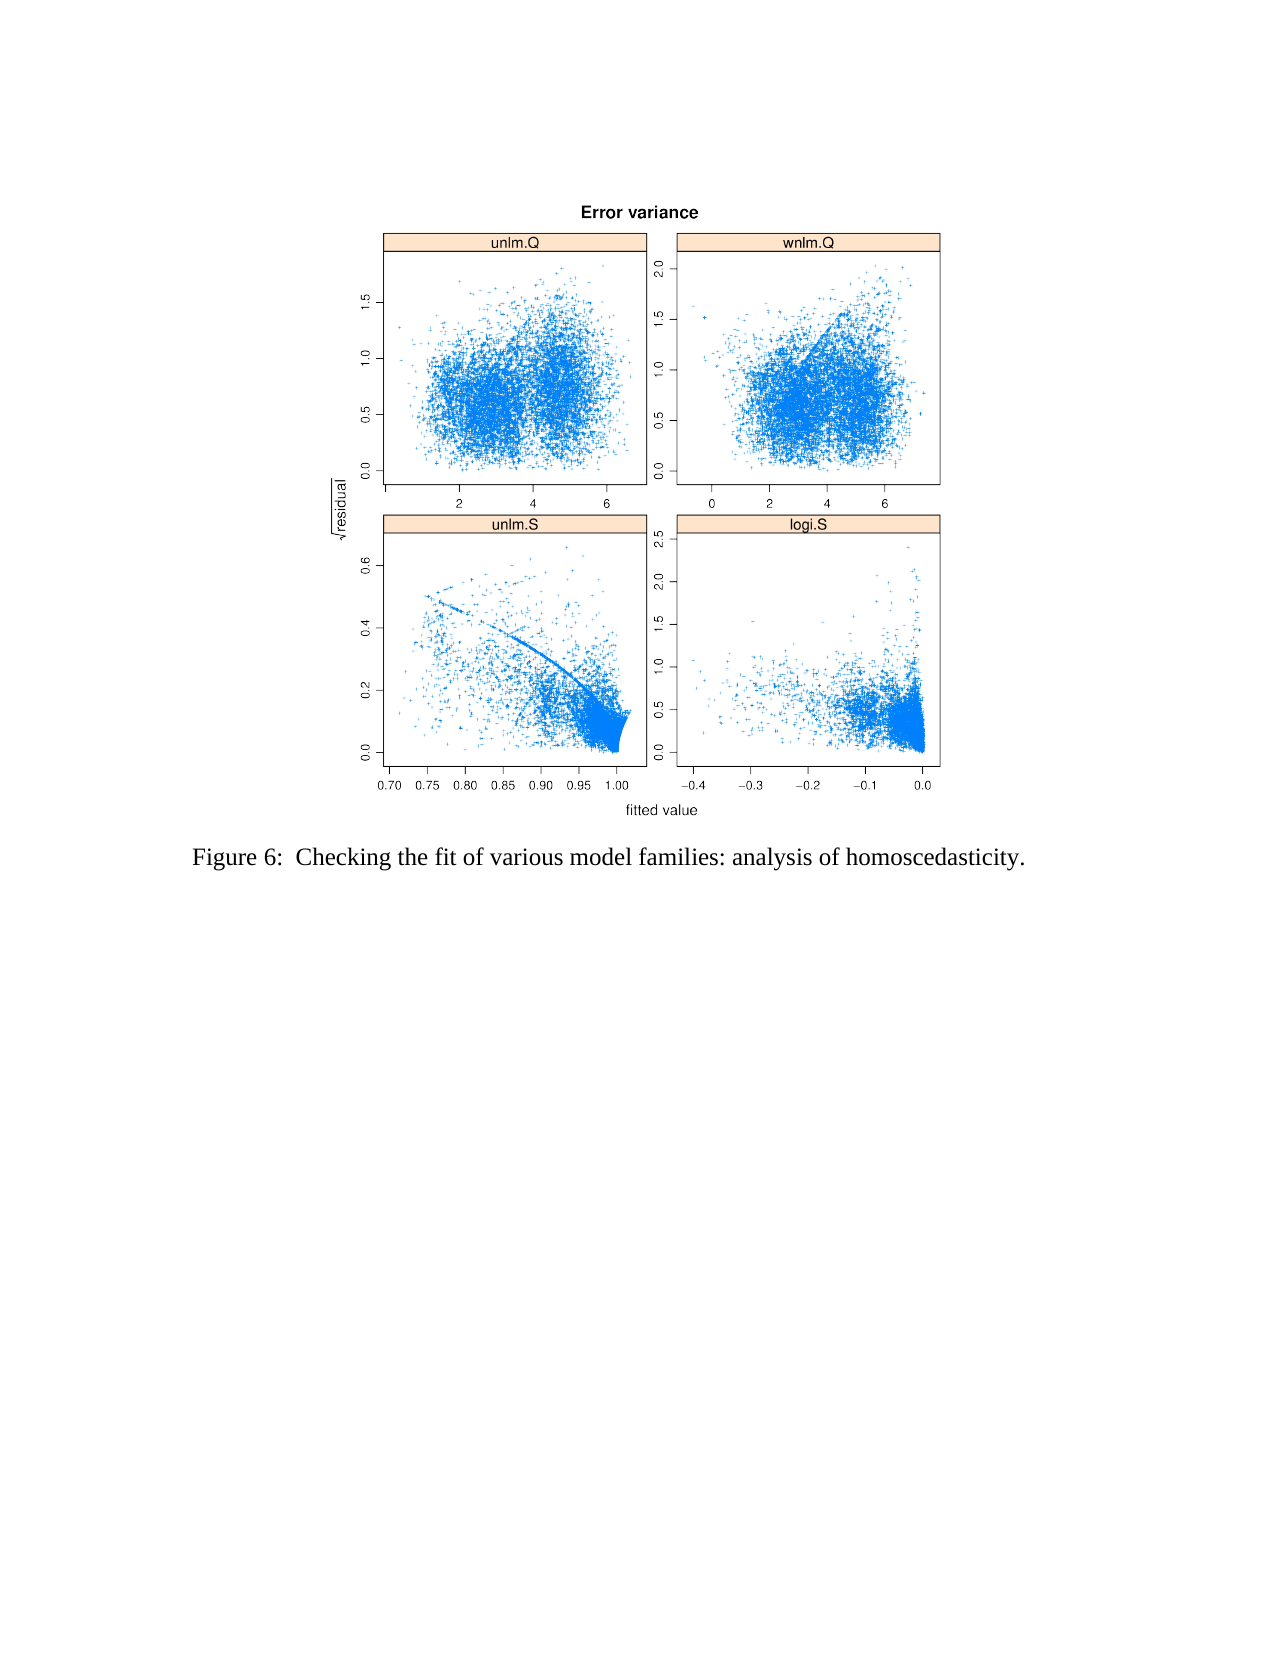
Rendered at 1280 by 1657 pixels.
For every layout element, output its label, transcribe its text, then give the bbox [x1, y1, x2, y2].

text Figure 6: Checking the fit of various model families: analysis of homoscedasticity. [192, 842, 1087, 871]
picture [324, 198, 955, 830]
